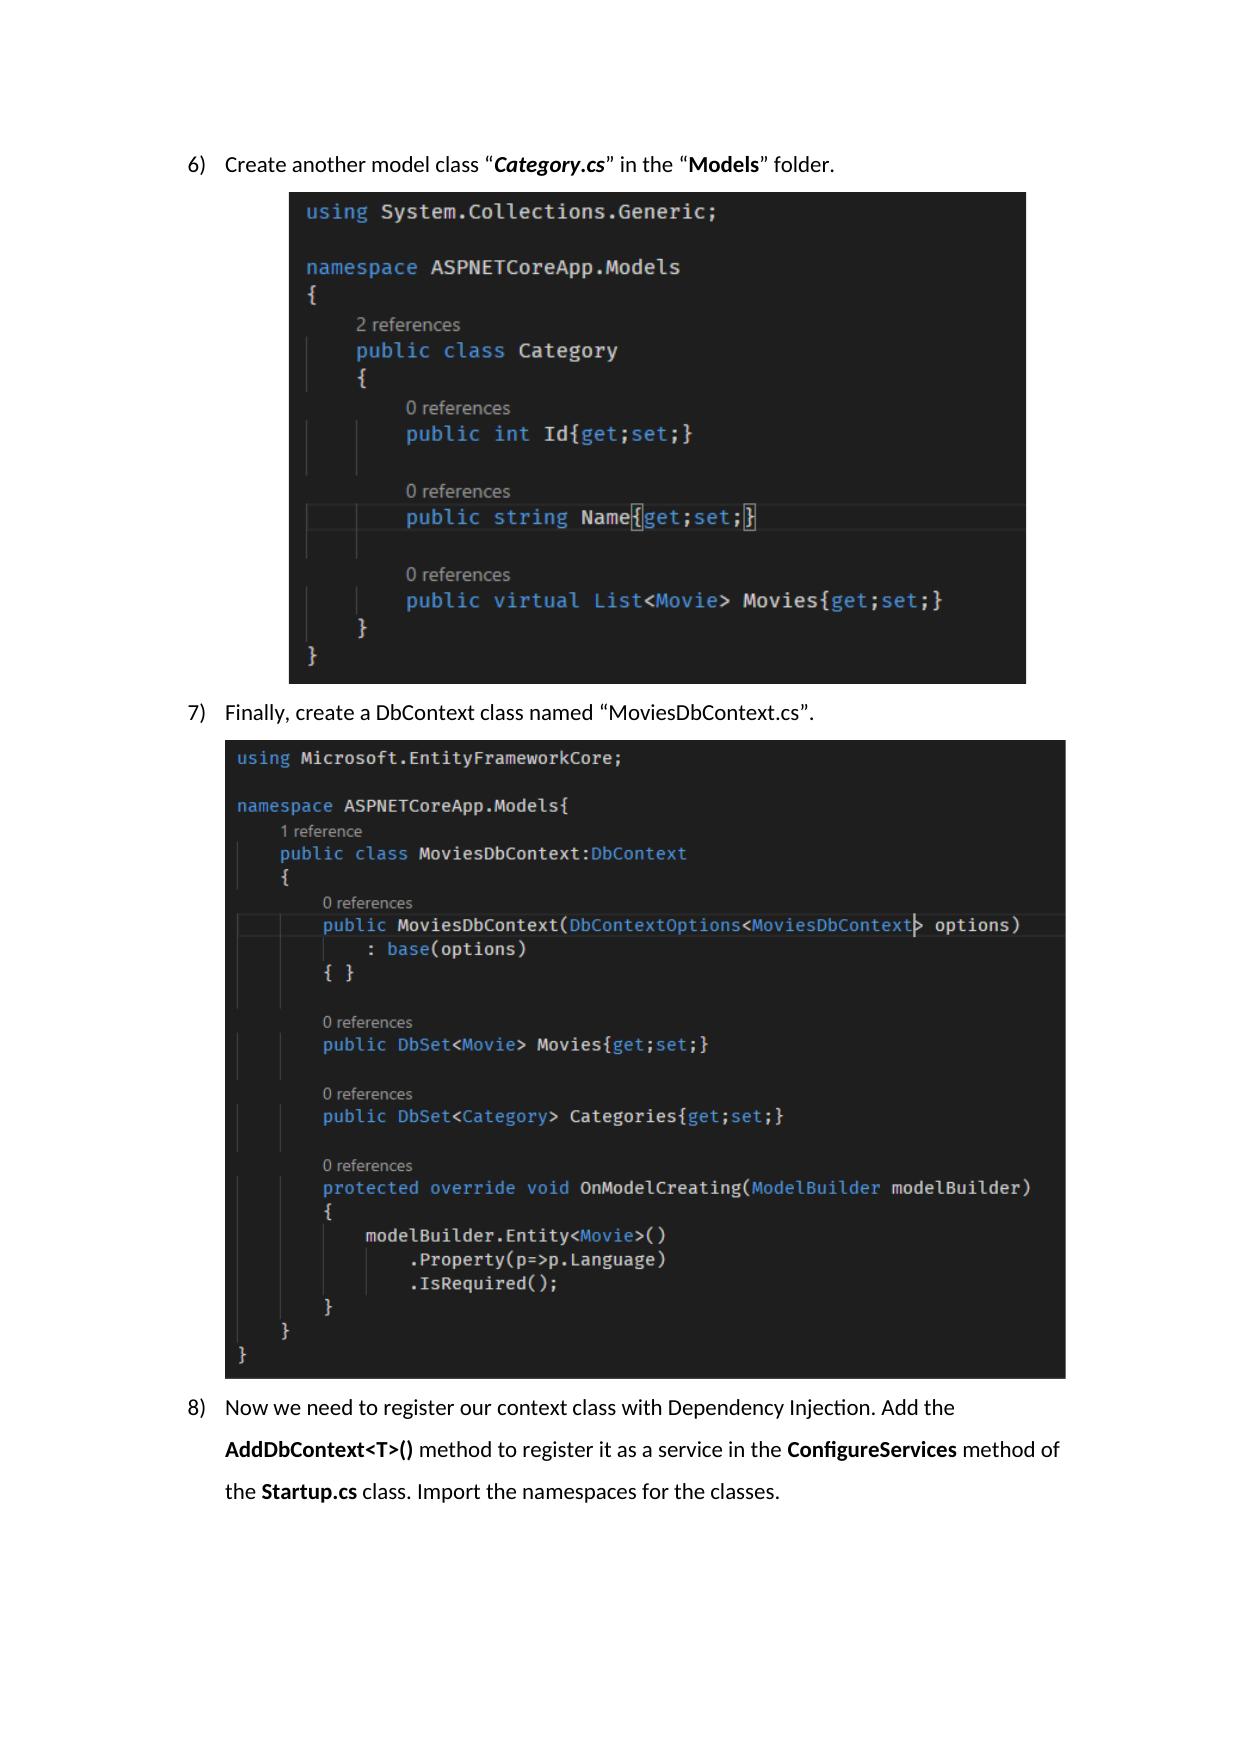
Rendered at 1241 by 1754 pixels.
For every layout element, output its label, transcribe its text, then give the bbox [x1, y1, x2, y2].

picture [288, 192, 1027, 684]
list Create another model class “Category.cs” in the “Models” folder. [187, 150, 1090, 178]
list Finally, create a DbContext class named “MoviesDbContext.cs”. [187, 698, 1090, 726]
picture [225, 740, 1066, 1379]
list Now we need to register our context class with Dependency Injection. Add the AddDbContext<T>() method to register it as a service in the ConfigureServices method of the Startup.cs class. Import the namespaces for the classes. [187, 1393, 1090, 1505]
